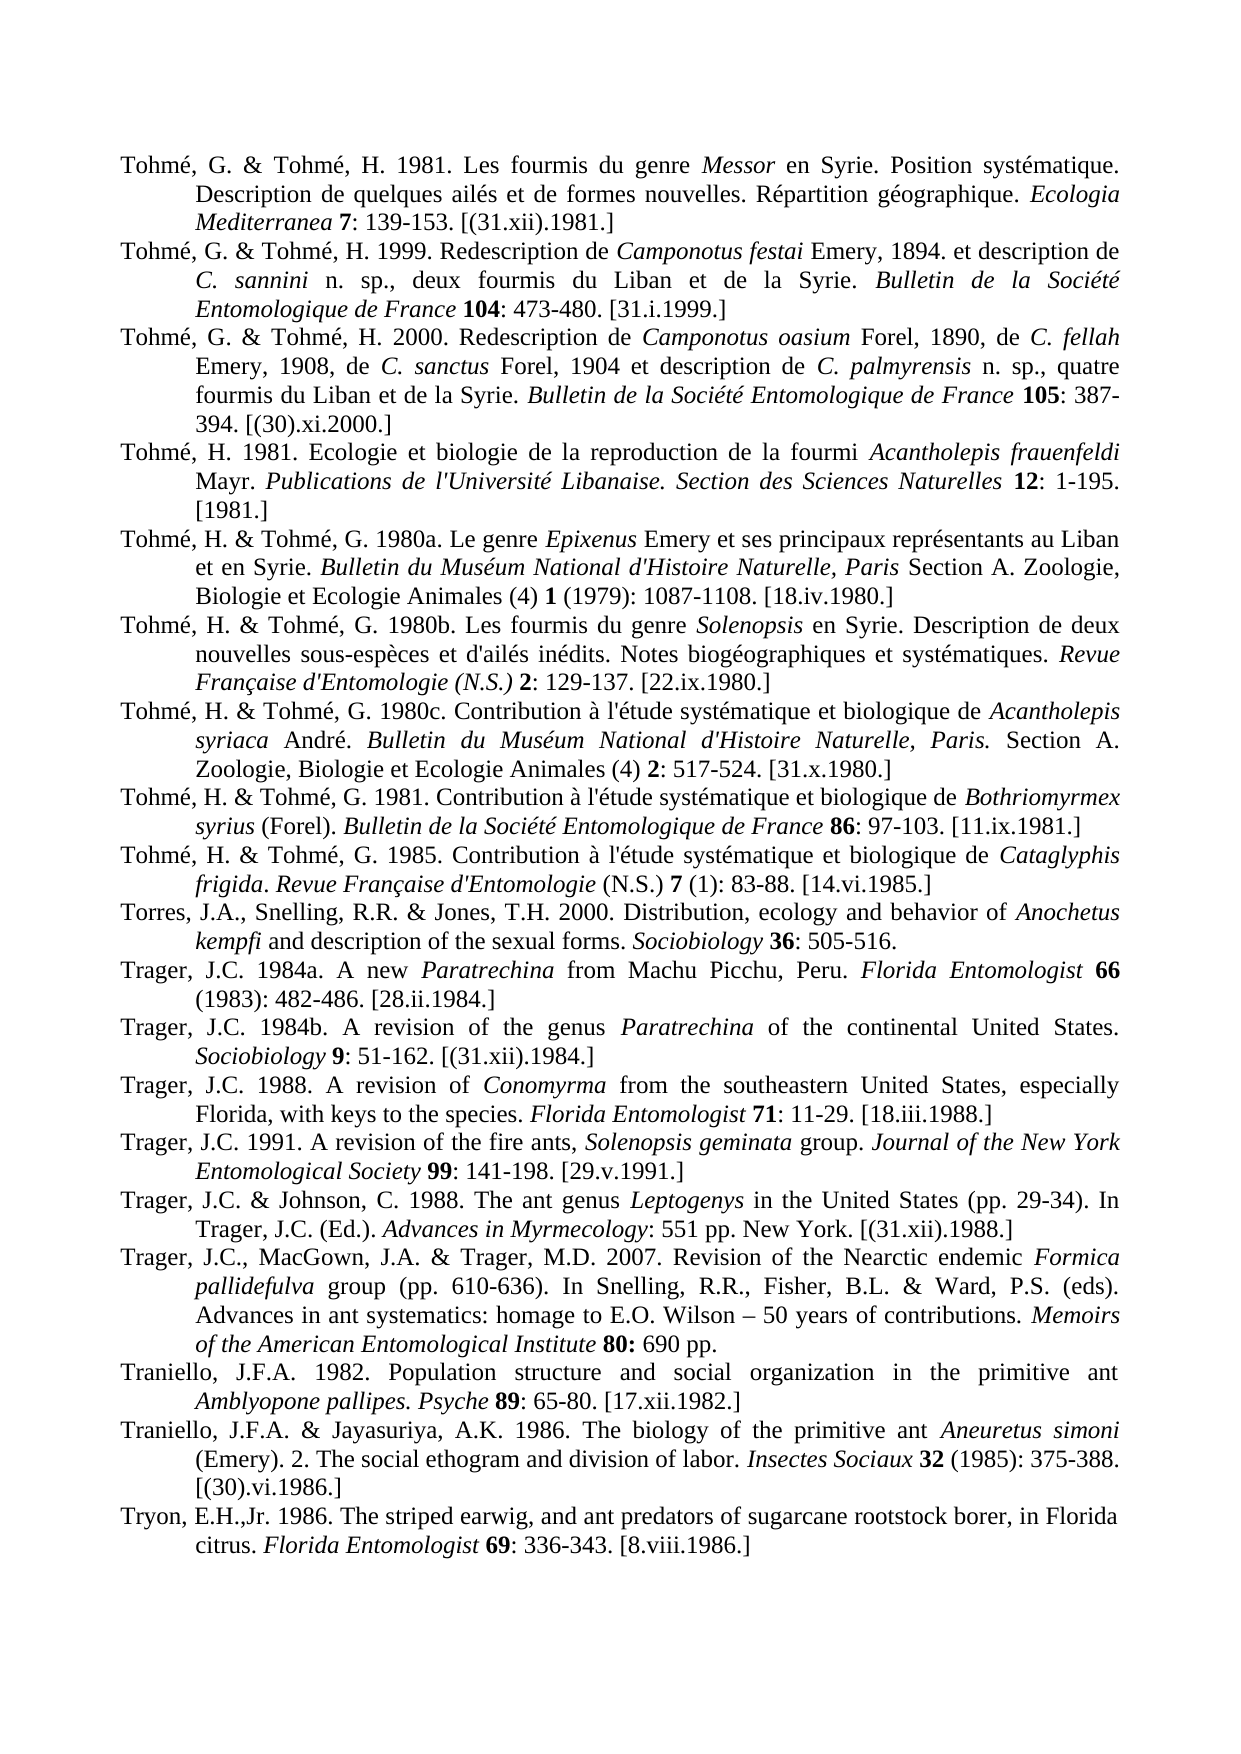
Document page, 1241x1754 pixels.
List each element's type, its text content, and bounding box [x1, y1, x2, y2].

text Traniello, J.F.A. & Jayasuriya, A.K. 1986. The biology of the primitive ant Aneuretus simoni (Emery). 2. The social ethogram and division of labor. Insectes Sociaux 32 (1985): 375-388. [(30).vi.1986.] [120, 1415, 1120, 1501]
text Tohmé, H. & Tohmé, G. 1980c. Contribution à l'étude systématique et biologique de Acantholepis syriaca André. Bulletin du Muséum National d'Histoire Naturelle, Paris. Section A. Zoologie, Biologie et Ecologie Animales (4) 2: 517-524. [31.x.1980.] [120, 696, 1120, 782]
text Trager, J.C., MacGown, J.A. & Trager, M.D. 2007. Revision of the Nearctic endemic Formica pallidefulva group (pp. 610-636). In Snelling, R.R., Fisher, B.L. & Ward, P.S. (eds). Advances in ant systematics: homage to E.O. Wilson – 50 years of contributions. Memoirs of the American Entomological Institute 80: 690 pp. [120, 1242, 1120, 1357]
text Trager, J.C. 1988. A revision of Conomyrma from the southeastern United States, especially Florida, with keys to the species. Florida Entomologist 71: 11-29. [18.iii.1988.] [120, 1070, 1120, 1127]
text Tryon, E.H.,Jr. 1986. The striped earwig, and ant predators of sugarcane rootstock borer, in Florida citrus. Florida Entomologist 69: 336-343. [8.viii.1986.] [120, 1501, 1120, 1559]
text Tohmé, H. & Tohmé, G. 1980a. Le genre Epixenus Emery et ses principaux représentants au Liban et en Syrie. Bulletin du Muséum National d'Histoire Naturelle, Paris Section A. Zoologie, Biologie et Ecologie Animales (4) 1 (1979): 1087-1108. [18.iv.1980.] [120, 524, 1120, 610]
text Tohmé, G. & Tohmé, H. 2000. Redescription de Camponotus oasium Forel, 1890, de C. fellah Emery, 1908, de C. sanctus Forel, 1904 et description de C. palmyrensis n. sp., quatre fourmis du Liban et de la Syrie. Bulletin de la Société Entomologique de France 105: 387-394. [(30).xi.2000.] [120, 322, 1120, 437]
text Tohmé, G. & Tohmé, H. 1999. Redescription de Camponotus festai Emery, 1894. et description de C. sannini n. sp., deux fourmis du Liban et de la Syrie. Bulletin de la Société Entomologique de France 104: 473-480. [31.i.1999.] [120, 236, 1120, 322]
text Tohmé, H. 1981. Ecologie et biologie de la reproduction de la fourmi Acantholepis frauenfeldi Mayr. Publications de l'Université Libanaise. Section des Sciences Naturelles 12: 1-195. [1981.] [120, 437, 1120, 524]
text Torres, J.A., Snelling, R.R. & Jones, T.H. 2000. Distribution, ecology and behavior of Anochetus kempfi and description of the sexual forms. Sociobiology 36: 505-516. [120, 897, 1120, 955]
text Trager, J.C. 1984a. A new Paratrechina from Machu Picchu, Peru. Florida Entomologist 66 (1983): 482-486. [28.ii.1984.] [120, 955, 1120, 1012]
text Tohmé, H. & Tohmé, G. 1985. Contribution à l'étude systématique et biologique de Cataglyphis frigida. Revue Française d'Entomologie (N.S.) 7 (1): 83-88. [14.vi.1985.] [120, 840, 1120, 897]
text Trager, J.C. & Johnson, C. 1988. The ant genus Leptogenys in the United States (pp. 29-34). In Trager, J.C. (Ed.). Advances in Myrmecology: 551 pp. New York. [(31.xii).1988.] [120, 1185, 1120, 1242]
text Trager, J.C. 1991. A revision of the fire ants, Solenopsis geminata group. Journal of the New York Entomological Society 99: 141-198. [29.v.1991.] [120, 1127, 1120, 1185]
text Trager, J.C. 1984b. A revision of the genus Paratrechina of the continental United States. Sociobiology 9: 51-162. [(31.xii).1984.] [120, 1012, 1120, 1070]
text Tohmé, H. & Tohmé, G. 1981. Contribution à l'étude systématique et biologique de Bothriomyrmex syrius (Forel). Bulletin de la Société Entomologique de France 86: 97-103. [11.ix.1981.] [120, 782, 1120, 840]
text Tohmé, H. & Tohmé, G. 1980b. Les fourmis du genre Solenopsis en Syrie. Description de deux nouvelles sous-espèces et d'ailés inédits. Notes biogéographiques et systématiques. Revue Française d'Entomologie (N.S.) 2: 129-137. [22.ix.1980.] [120, 610, 1120, 696]
text Tohmé, G. & Tohmé, H. 1981. Les fourmis du genre Messor en Syrie. Position systématique. Description de quelques ailés et de formes nouvelles. Répartition géographique. Ecologia Mediterranea 7: 139-153. [(31.xii).1981.] [120, 150, 1120, 236]
text Traniello, J.F.A. 1982. Population structure and social organization in the primitive ant Amblyopone pallipes. Psyche 89: 65-80. [17.xii.1982.] [120, 1357, 1120, 1415]
